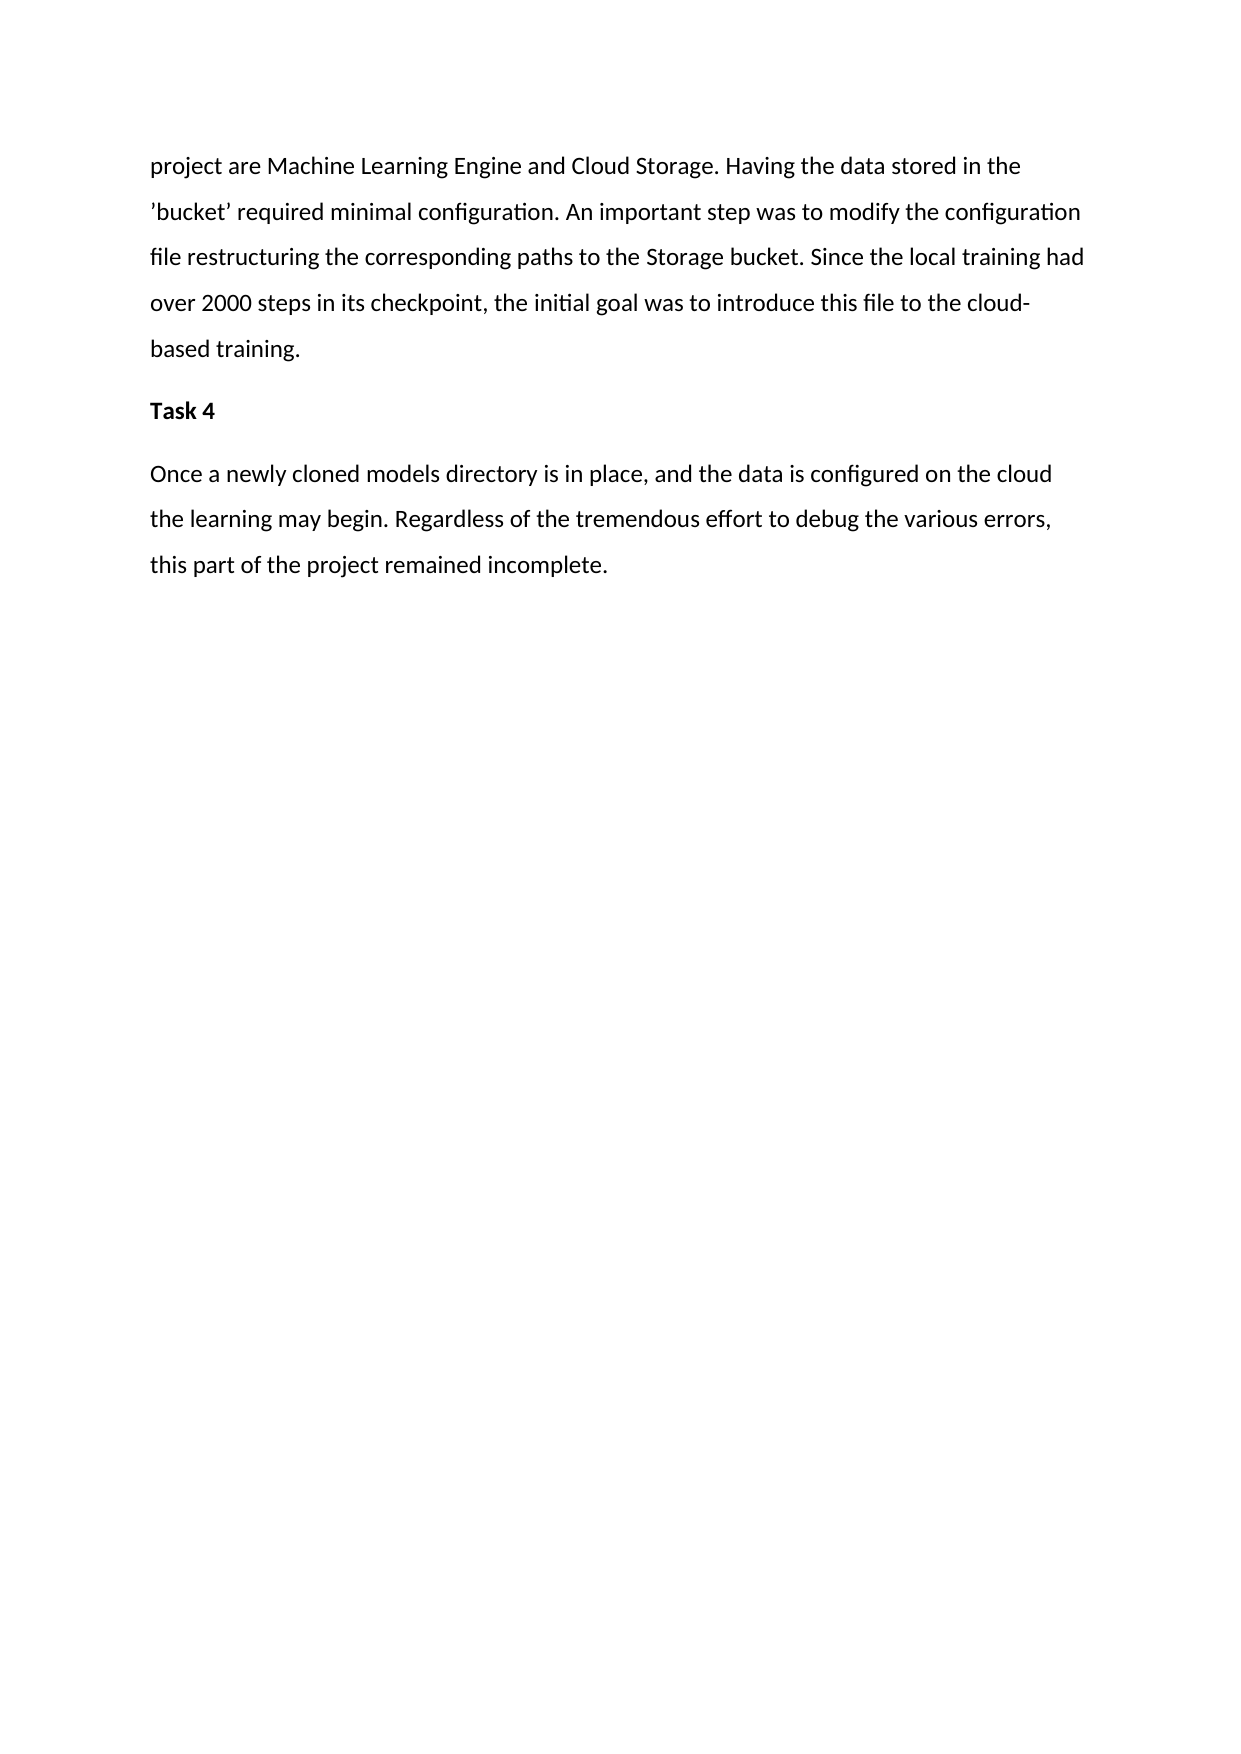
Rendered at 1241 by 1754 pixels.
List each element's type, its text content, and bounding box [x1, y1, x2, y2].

text Task 4 [150, 395, 1090, 426]
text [150, 150, 1090, 363]
text Once a newly cloned models directory is in place, and the data is configured on the cloud the learning may begin. Regardless of the tremendous effort to debug the various errors, this part of the project remained incomplete. [150, 458, 1090, 580]
